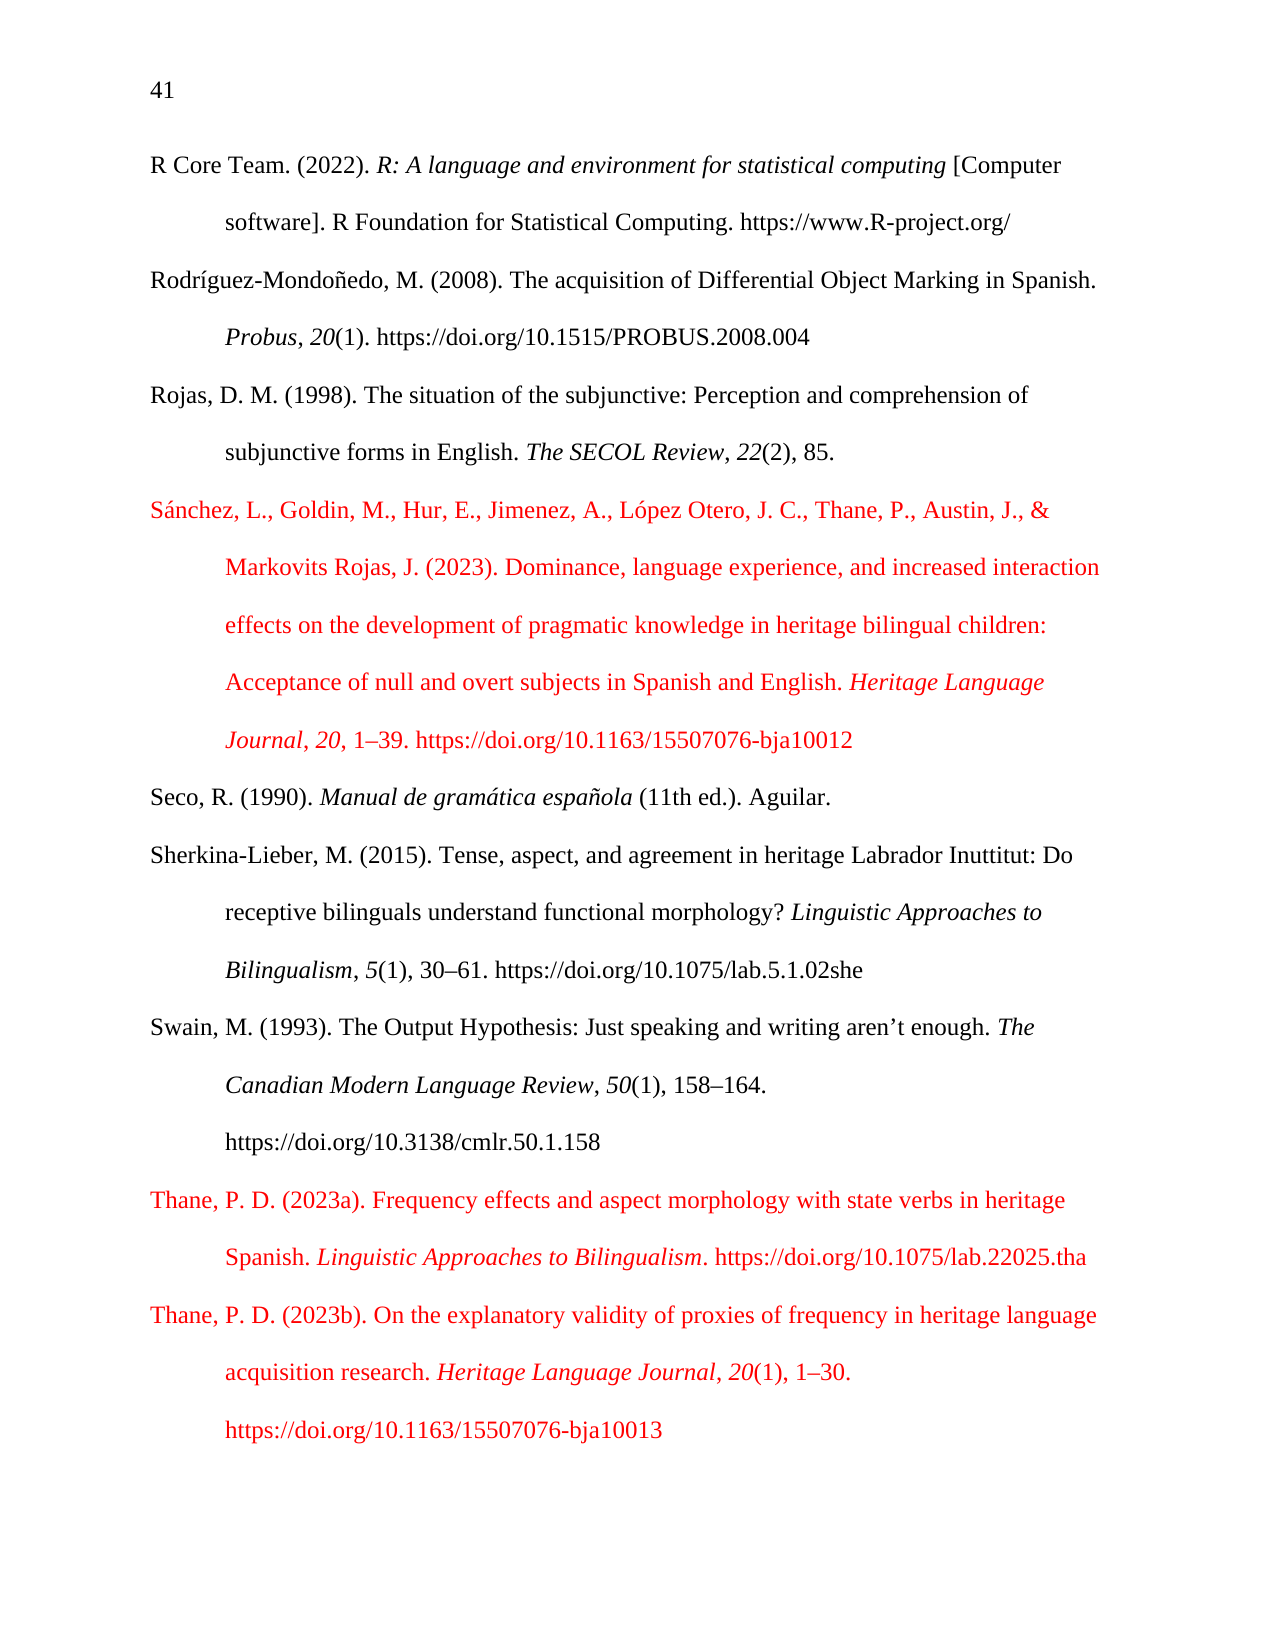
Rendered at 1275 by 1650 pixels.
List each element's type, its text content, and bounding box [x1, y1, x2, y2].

text Sánchez, L., Goldin, M., Hur, E., Jimenez, A., López Otero, J. C., Thane, P., Austin, J., & Markovits Rojas, J. (2023). Dominance, language experience, and increased interaction effects on the development of pragmatic knowledge in heritage bilingual children: Acceptance of null and overt subjects in Spanish and English. Heritage Language Journal, 20, 1–39. https://doi.org/10.1163/15507076-bja10012 [150, 495, 1125, 754]
text Rodríguez-Mondoñedo, M. (2008). The acquisition of Differential Object Marking in Spanish. Probus, 20(1). https://doi.org/10.1515/PROBUS.2008.004 [150, 265, 1125, 351]
text Thane, P. D. (2023b). On the explanatory validity of proxies of frequency in heritage language acquisition research. Heritage Language Journal, 20(1), 1–30. https://doi.org/10.1163/15507076-bja10013 [150, 1300, 1125, 1444]
text Seco, R. (1990). Manual de gramática española (11th ed.). Aguilar. [150, 782, 1125, 811]
text Rojas, D. M. (1998). The situation of the subjunctive: Perception and comprehension of subjunctive forms in English. The SECOL Review, 22(2), 85. [150, 380, 1125, 466]
text Thane, P. D. (2023a). Frequency effects and aspect morphology with state verbs in heritage Spanish. Linguistic Approaches to Bilingualism. https://doi.org/10.1075/lab.22025.tha [150, 1185, 1125, 1271]
text R Core Team. (2022). R: A language and environment for statistical computing [Computer software]. R Foundation for Statistical Computing. https://www.R-project.org/ [150, 150, 1125, 236]
text Sherkina-Lieber, M. (2015). Tense, aspect, and agreement in heritage Labrador Inuttitut: Do receptive bilinguals understand functional morphology? Linguistic Approaches to Bilingualism, 5(1), 30–61. https://doi.org/10.1075/lab.5.1.02she [150, 840, 1125, 984]
text Swain, M. (1993). The Output Hypothesis: Just speaking and writing aren’t enough. The Canadian Modern Language Review, 50(1), 158–164. https://doi.org/10.3138/cmlr.50.1.158 [150, 1012, 1125, 1156]
